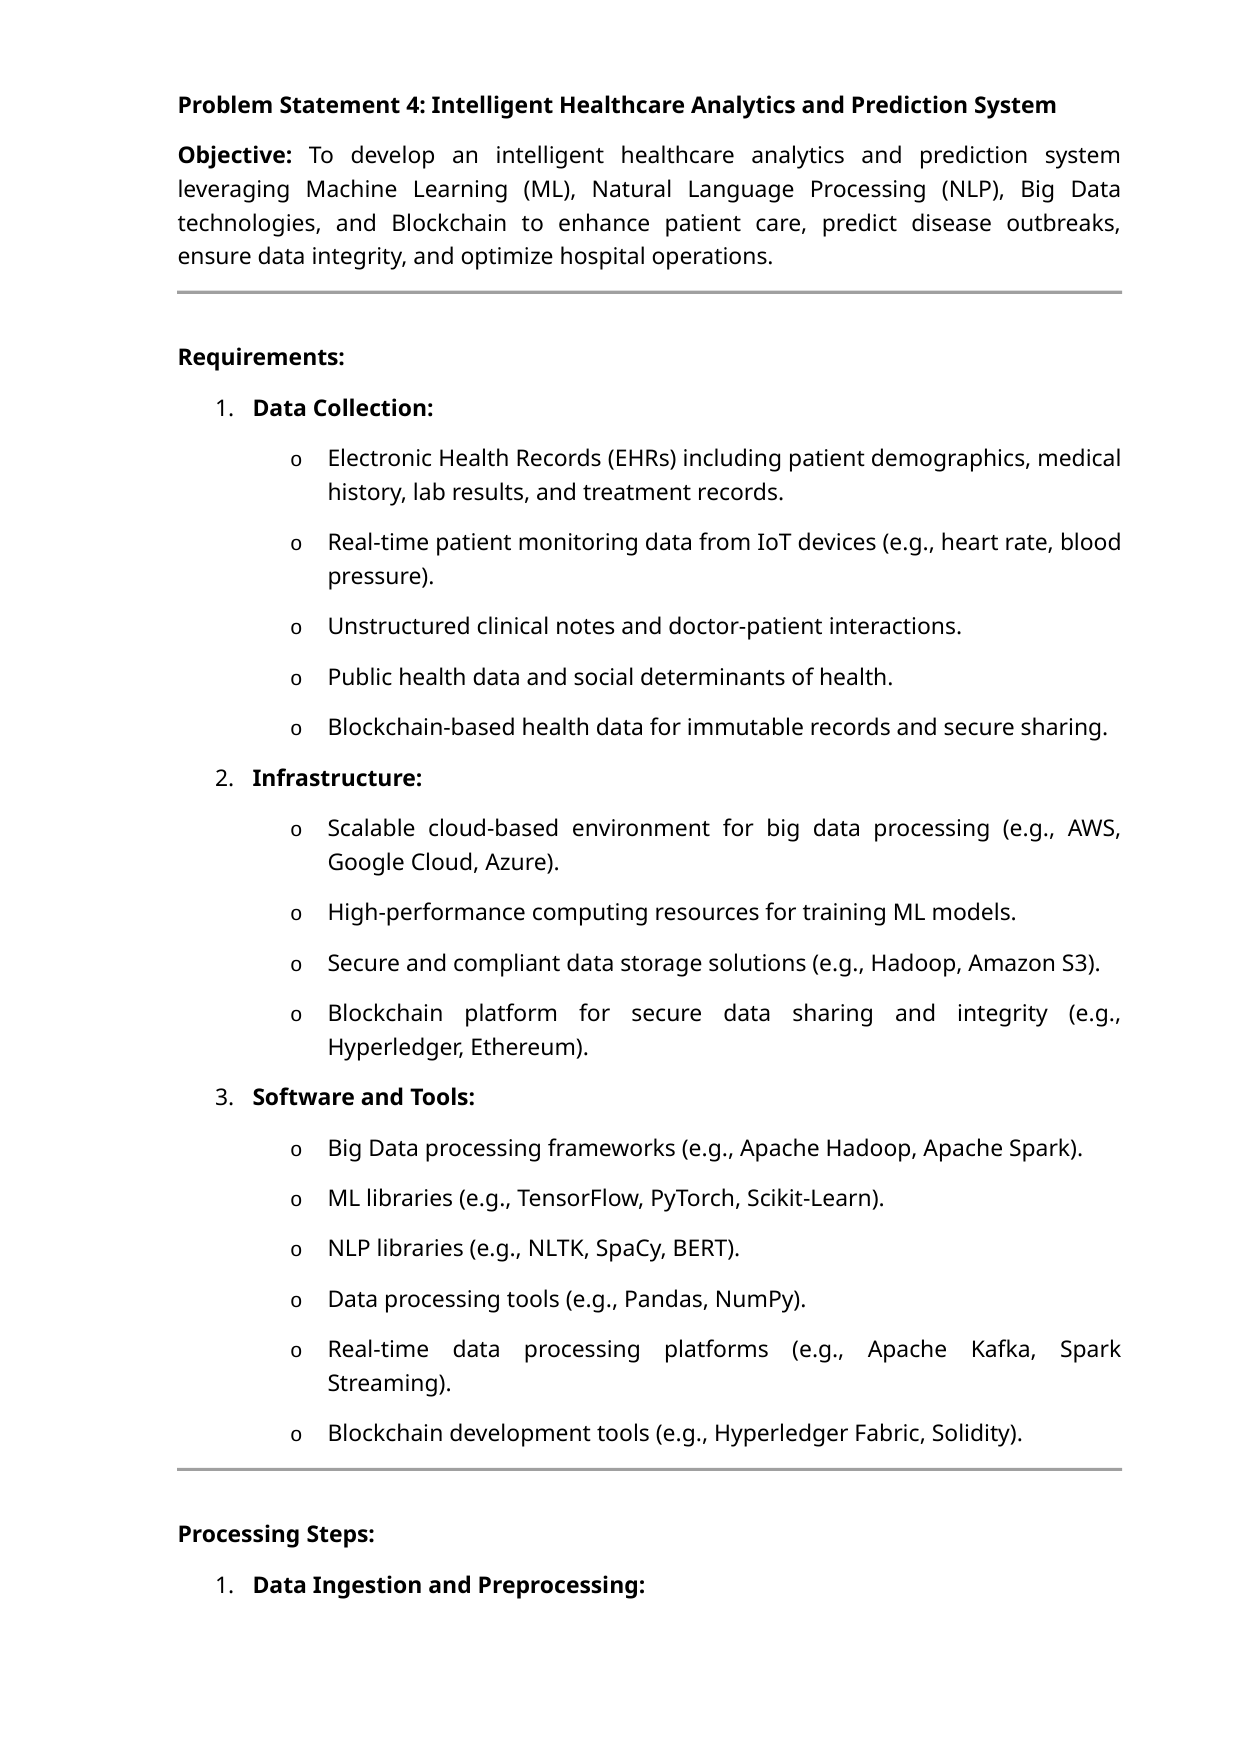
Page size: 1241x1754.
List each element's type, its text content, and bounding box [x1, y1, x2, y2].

list Infrastructure: [215, 762, 1122, 793]
list High-performance computing resources for training ML models. [290, 896, 1122, 927]
list Big Data processing frameworks (e.g., Apache Hadoop, Apache Spark). [290, 1132, 1122, 1163]
list ML libraries (e.g., TensorFlow, PyTorch, Scikit-Learn). [290, 1182, 1122, 1213]
list Public health data and social determinants of health. [290, 661, 1122, 692]
list Blockchain platform for secure data sharing and integrity (e.g., Hyperledger, Ethereum). [290, 997, 1122, 1062]
list Blockchain-based health data for immutable records and secure sharing. [290, 711, 1122, 742]
list Data Ingestion and Preprocessing: [215, 1569, 1122, 1600]
text Processing Steps: [177, 1518, 1122, 1549]
text Requirements: [177, 341, 1122, 372]
list Scalable cloud-based environment for big data processing (e.g., AWS, Google Cloud, Azure). [290, 812, 1122, 877]
list Real-time data processing platforms (e.g., Apache Kafka, Spark Streaming). [290, 1333, 1122, 1398]
list Data processing tools (e.g., Pandas, NumPy). [290, 1283, 1122, 1314]
list Unstructured clinical notes and doctor-patient interactions. [290, 610, 1122, 642]
list Software and Tools: [215, 1081, 1122, 1112]
text Objective: To develop an intelligent healthcare analytics and prediction system leveraging Machine Learning (ML), Natural Language Processing (NLP), Big Data technologies, and Blockchain to enhance patient care, predict disease outbreaks, ensure data integrity, and optimize hospital operations. [177, 139, 1122, 272]
list Secure and compliant data storage solutions (e.g., Hadoop, Amazon S3). [290, 947, 1122, 978]
list NLP libraries (e.g., NLTK, SpaCy, BERT). [290, 1232, 1122, 1264]
text Problem Statement 4: Intelligent Healthcare Analytics and Prediction System [177, 89, 1122, 120]
list Blockchain development tools (e.g., Hyperledger Fabric, Solidity). [290, 1417, 1122, 1449]
list Electronic Health Records (EHRs) including patient demographics, medical history, lab results, and treatment records. [290, 442, 1122, 507]
list Data Collection: [215, 392, 1122, 423]
list Real-time patient monitoring data from IoT devices (e.g., heart rate, blood pressure). [290, 526, 1122, 591]
